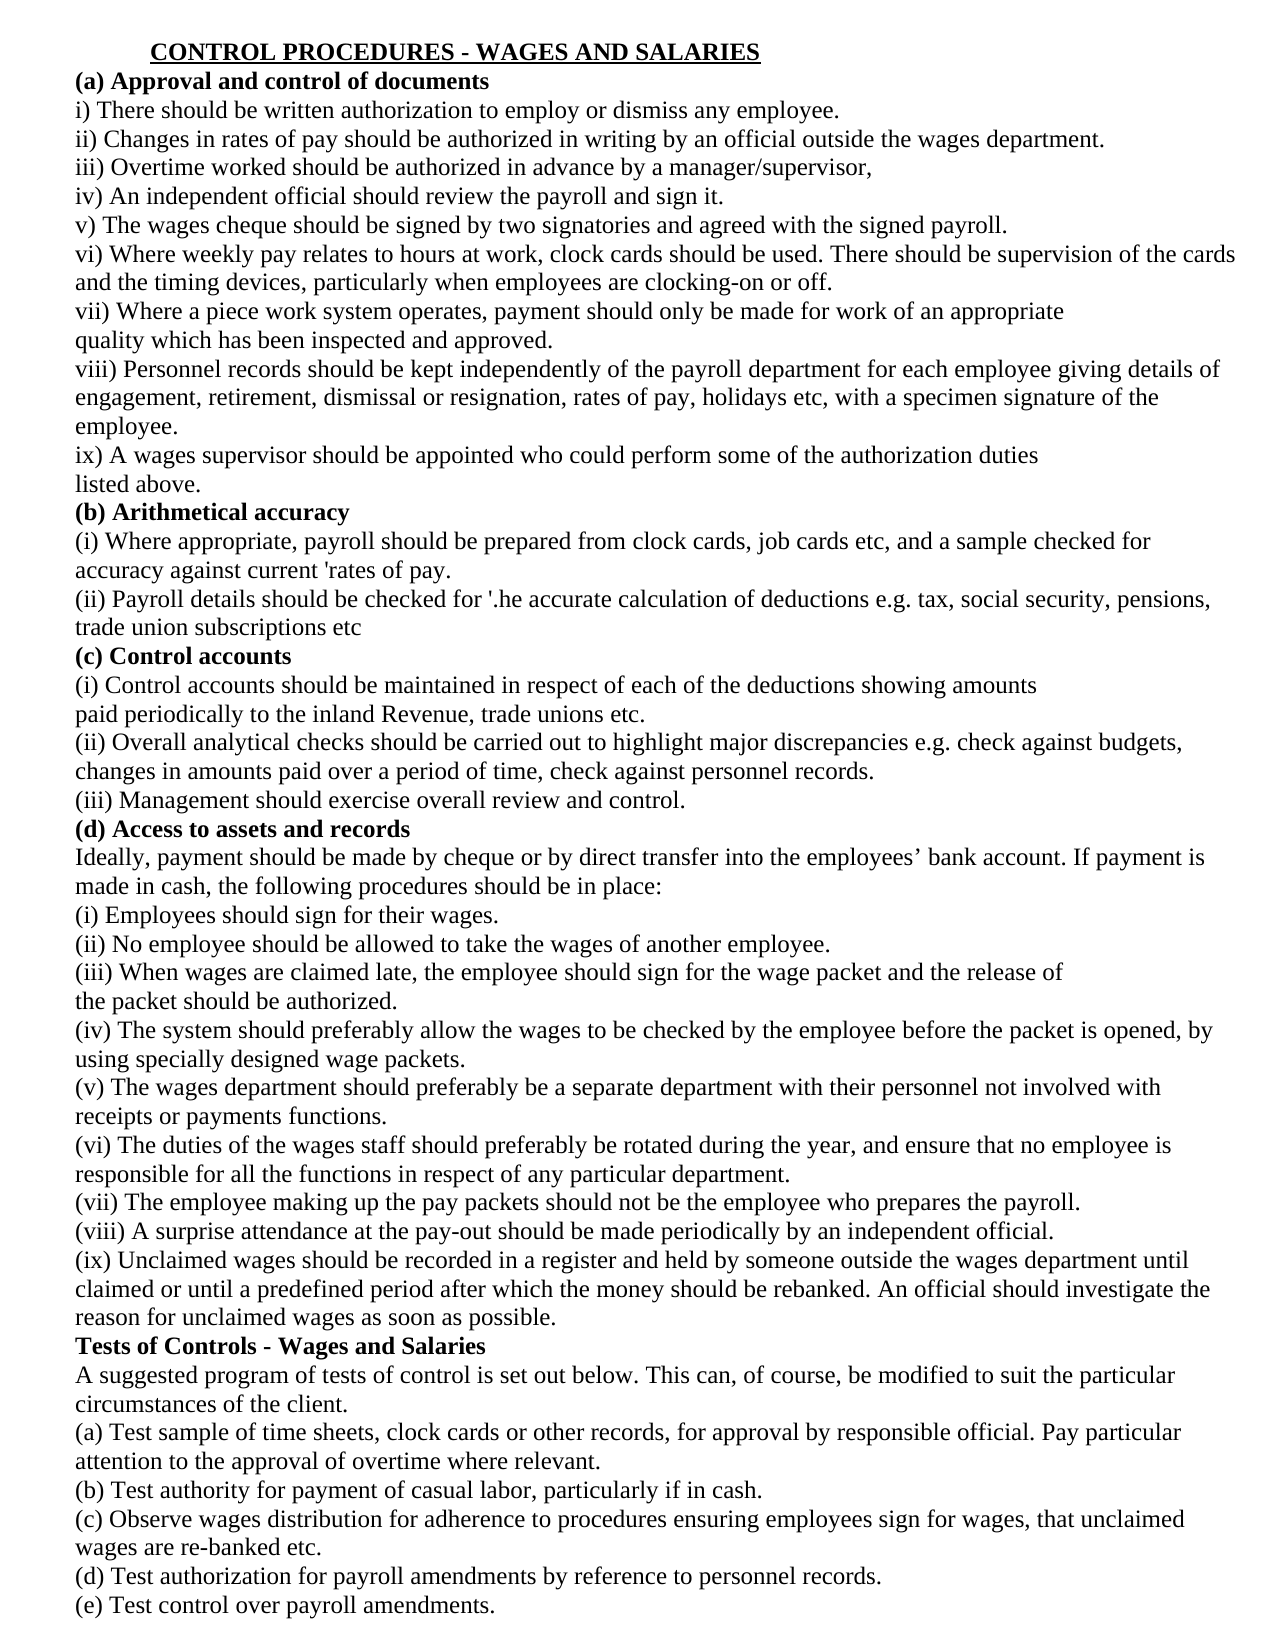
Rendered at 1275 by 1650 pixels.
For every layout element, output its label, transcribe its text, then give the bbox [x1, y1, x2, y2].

text listed above. [75, 469, 1237, 497]
text Ideally, payment should be made by cheque or by direct transfer into the employees’ bank account. If payment is made in cash, the following procedures should be in place: [75, 842, 1237, 900]
text (ii) Payroll details should be checked for '.he accurate calculation of deductions e.g. tax, social security, pensions, trade union subscriptions etc [75, 584, 1237, 641]
text CONTROL PROCEDURES - WAGES AND SALARIES [150, 37, 1237, 66]
text (ix) Unclaimed wages should be recorded in a register and held by someone outside the wages department until claimed or until a predefined period after which the money should be rebanked. An official should investigate the reason for unclaimed wages as soon as possible. [75, 1245, 1237, 1331]
text ix) A wages supervisor should be appointed who could perform some of the authorization duties [75, 440, 1237, 469]
text (c) Observe wages distribution for adherence to procedures ensuring employees sign for wages, that unclaimed wages are re-banked etc. [75, 1504, 1237, 1561]
text (ii) Overall analytical checks should be carried out to highlight major discrepancies e.g. check against budgets, changes in amounts paid over a period of time, check against personnel records. [75, 727, 1237, 785]
text ii) Changes in rates of pay should be authorized in writing by an official outside the wages department. [75, 124, 1237, 152]
text A suggested program of tests of control is set out below. This can, of course, be modified to suit the particular circumstances of the client. [75, 1360, 1237, 1417]
text i) There should be written authorization to employ or dismiss any employee. [75, 95, 1237, 124]
text quality which has been inspected and approved. [75, 325, 1237, 354]
text iii) Overtime worked should be authorized in advance by a manager/supervisor, [75, 152, 1237, 181]
text (iii) When wages are claimed late, the employee should sign for the wage packet and the release of [75, 957, 1237, 986]
text v) The wages cheque should be signed by two signatories and agreed with the signed payroll. [75, 210, 1237, 239]
text (i) Control accounts should be maintained in respect of each of the deductions showing amounts [75, 670, 1237, 699]
text Tests of Controls - Wages and Salaries [75, 1331, 1237, 1360]
text (vi) The duties of the wages staff should preferably be rotated during the year, and ensure that no employee is responsible for all the functions in respect of any particular department. [75, 1130, 1237, 1187]
text (i) Employees should sign for their wages. [75, 900, 1237, 929]
text vii) Where a piece work system operates, payment should only be made for work of an appropriate [75, 296, 1237, 325]
text (b) Arithmetical accuracy [75, 497, 1237, 526]
text vi) Where weekly pay relates to hours at work, clock cards should be used. There should be supervision of the cards and the timing devices, particularly when employees are clocking-on or off. [75, 239, 1237, 296]
text (d) Test authorization for payroll amendments by reference to personnel records. [75, 1561, 1237, 1590]
text (iii) Management should exercise overall review and control. [75, 785, 1237, 814]
text viii) Personnel records should be kept independently of the payroll department for each employee giving details of engagement, retirement, dismissal or resignation, rates of pay, holidays etc, with a specimen signature of the employee. [75, 354, 1237, 440]
text (a) Test sample of time sheets, clock cards or other records, for approval by responsible official. Pay particular attention to the approval of overtime where relevant. [75, 1417, 1237, 1475]
text (ii) No employee should be allowed to take the wages of another employee. [75, 929, 1237, 957]
text (vii) The employee making up the pay packets should not be the employee who prepares the payroll. [75, 1187, 1237, 1216]
text paid periodically to the inland Revenue, trade unions etc. [75, 699, 1237, 727]
text iv) An independent official should review the payroll and sign it. [75, 181, 1237, 210]
text (c) Control accounts [75, 641, 1237, 670]
text (i) Where appropriate, payroll should be prepared from clock cards, job cards etc, and a sample checked for accuracy against current 'rates of pay. [75, 526, 1237, 584]
text (viii) A surprise attendance at the pay-out should be made periodically by an independent official. [75, 1216, 1237, 1245]
text (d) Access to assets and records [75, 814, 1237, 842]
text the packet should be authorized. [75, 986, 1237, 1015]
text (b) Test authority for payment of casual labor, particularly if in cash. [75, 1475, 1237, 1504]
text (e) Test control over payroll amendments. [75, 1590, 1237, 1619]
text (a) Approval and control of documents [75, 66, 1237, 95]
text (iv) The system should preferably allow the wages to be checked by the employee before the packet is opened, by using specially designed wage packets. [75, 1015, 1237, 1072]
text (v) The wages department should preferably be a separate department with their personnel not involved with receipts or payments functions. [75, 1072, 1237, 1130]
